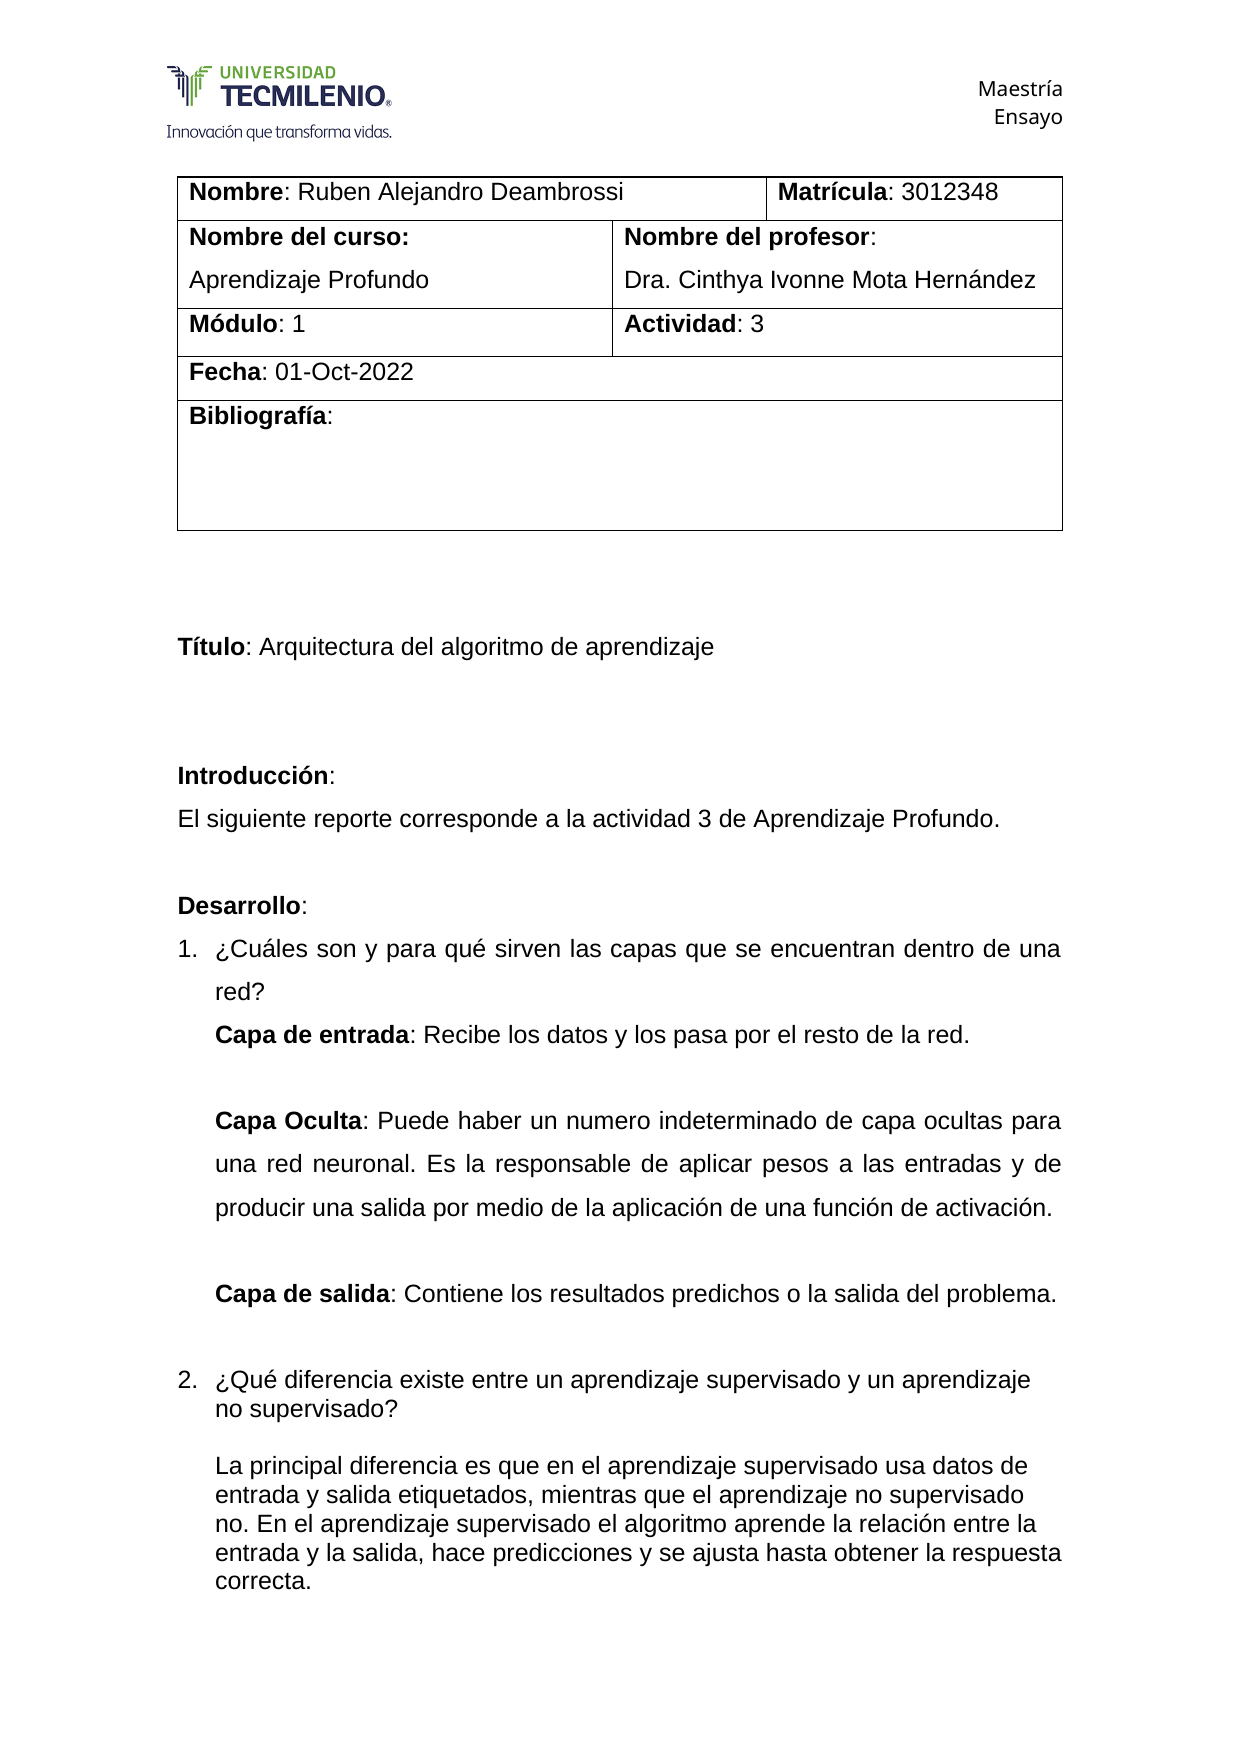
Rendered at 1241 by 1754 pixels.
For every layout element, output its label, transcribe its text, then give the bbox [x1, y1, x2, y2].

table_cell Bibliografía: [178, 401, 1062, 530]
list Capa de salida: Contiene los resultados predichos o la salida del problema. [215, 1279, 1063, 1307]
text El siguiente reporte corresponde a la actividad 3 de Aprendizaje Profundo. [177, 804, 1063, 833]
table_cell Nombre del curso: Aprendizaje Profundo [178, 221, 612, 308]
text Título: Arquitectura del algoritmo de aprendizaje [177, 632, 1063, 661]
list Capa de entrada: Recibe los datos y los pasa por el resto de la red. [215, 1020, 1063, 1049]
picture [159, 63, 399, 144]
table_cell Módulo: 1 [178, 309, 612, 356]
table_cell Fecha: 01-Oct-2022 [178, 357, 1062, 400]
text Introducción: [177, 761, 1063, 790]
table_cell Actividad: 3 [613, 309, 1062, 356]
list Capa Oculta: Puede haber un numero indeterminado de capa ocultas para una red neuronal. Es la responsable de aplicar pesos a las entradas y de producir una salida por medio de la aplicación de una función de activación. [215, 1106, 1063, 1221]
list ¿Qué diferencia existe entre un aprendizaje supervisado y un aprendizaje no supervisado? [177, 1365, 1063, 1422]
table_header Nombre: Ruben Alejandro Deambrossi [178, 178, 766, 220]
list ¿Cuáles son y para qué sirven las capas que se encuentran dentro de una red? [177, 934, 1063, 1006]
table_cell Nombre del profesor: Dra. Cinthya Ivonne Mota Hernández [613, 221, 1062, 308]
text La principal diferencia es que en el aprendizaje supervisado usa datos de entrada y salida etiquetados, mientras que el aprendizaje no supervisado no. En el aprendizaje supervisado el algoritmo aprende la relación entre la entrada y la salida, hace predicciones y se ajusta hasta obtener la respuesta correcta. [215, 1451, 1063, 1595]
table_header Matrícula: 3012348 [767, 178, 1062, 220]
text Desarrollo: [177, 891, 1063, 919]
